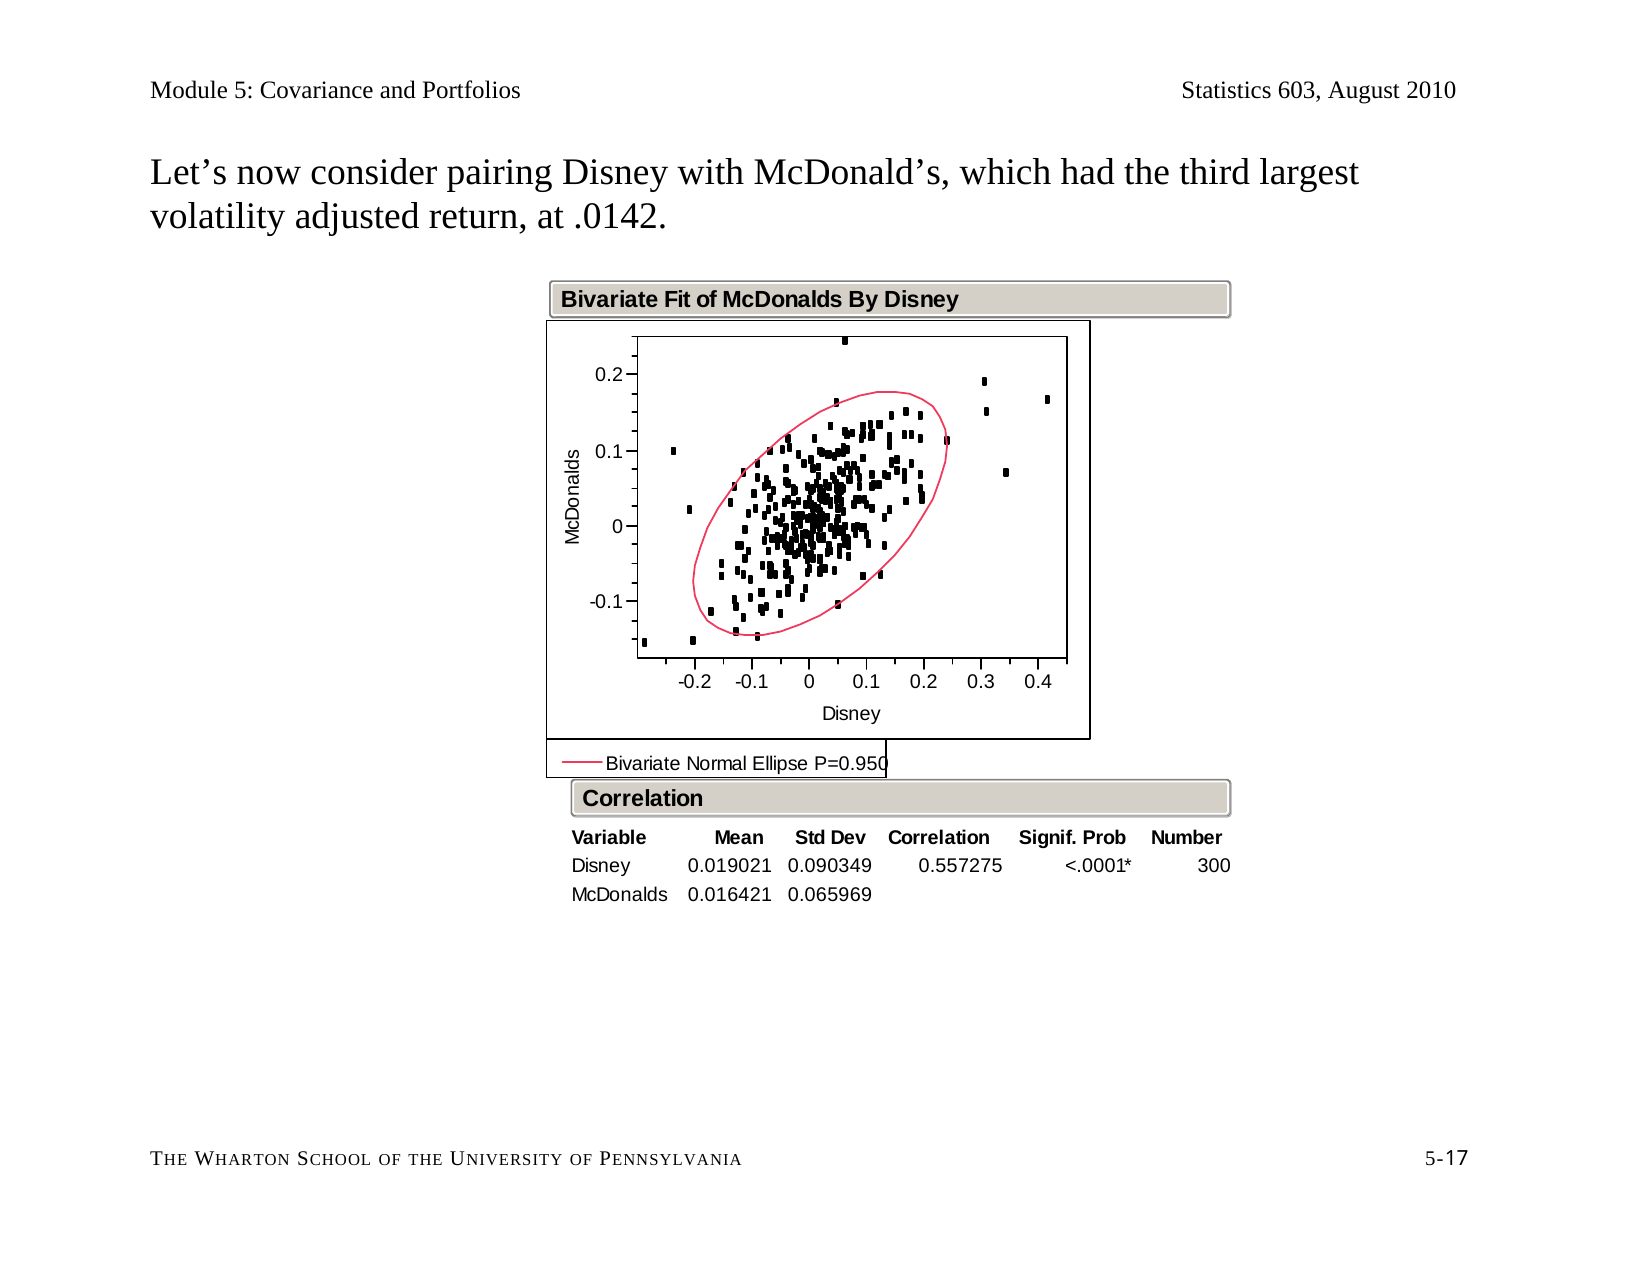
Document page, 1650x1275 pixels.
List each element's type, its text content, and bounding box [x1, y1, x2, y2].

text Let’s now consider pairing Disney with McDonald’s, which had the third largest volatility adjusted return, at .0142. [150, 150, 1500, 236]
